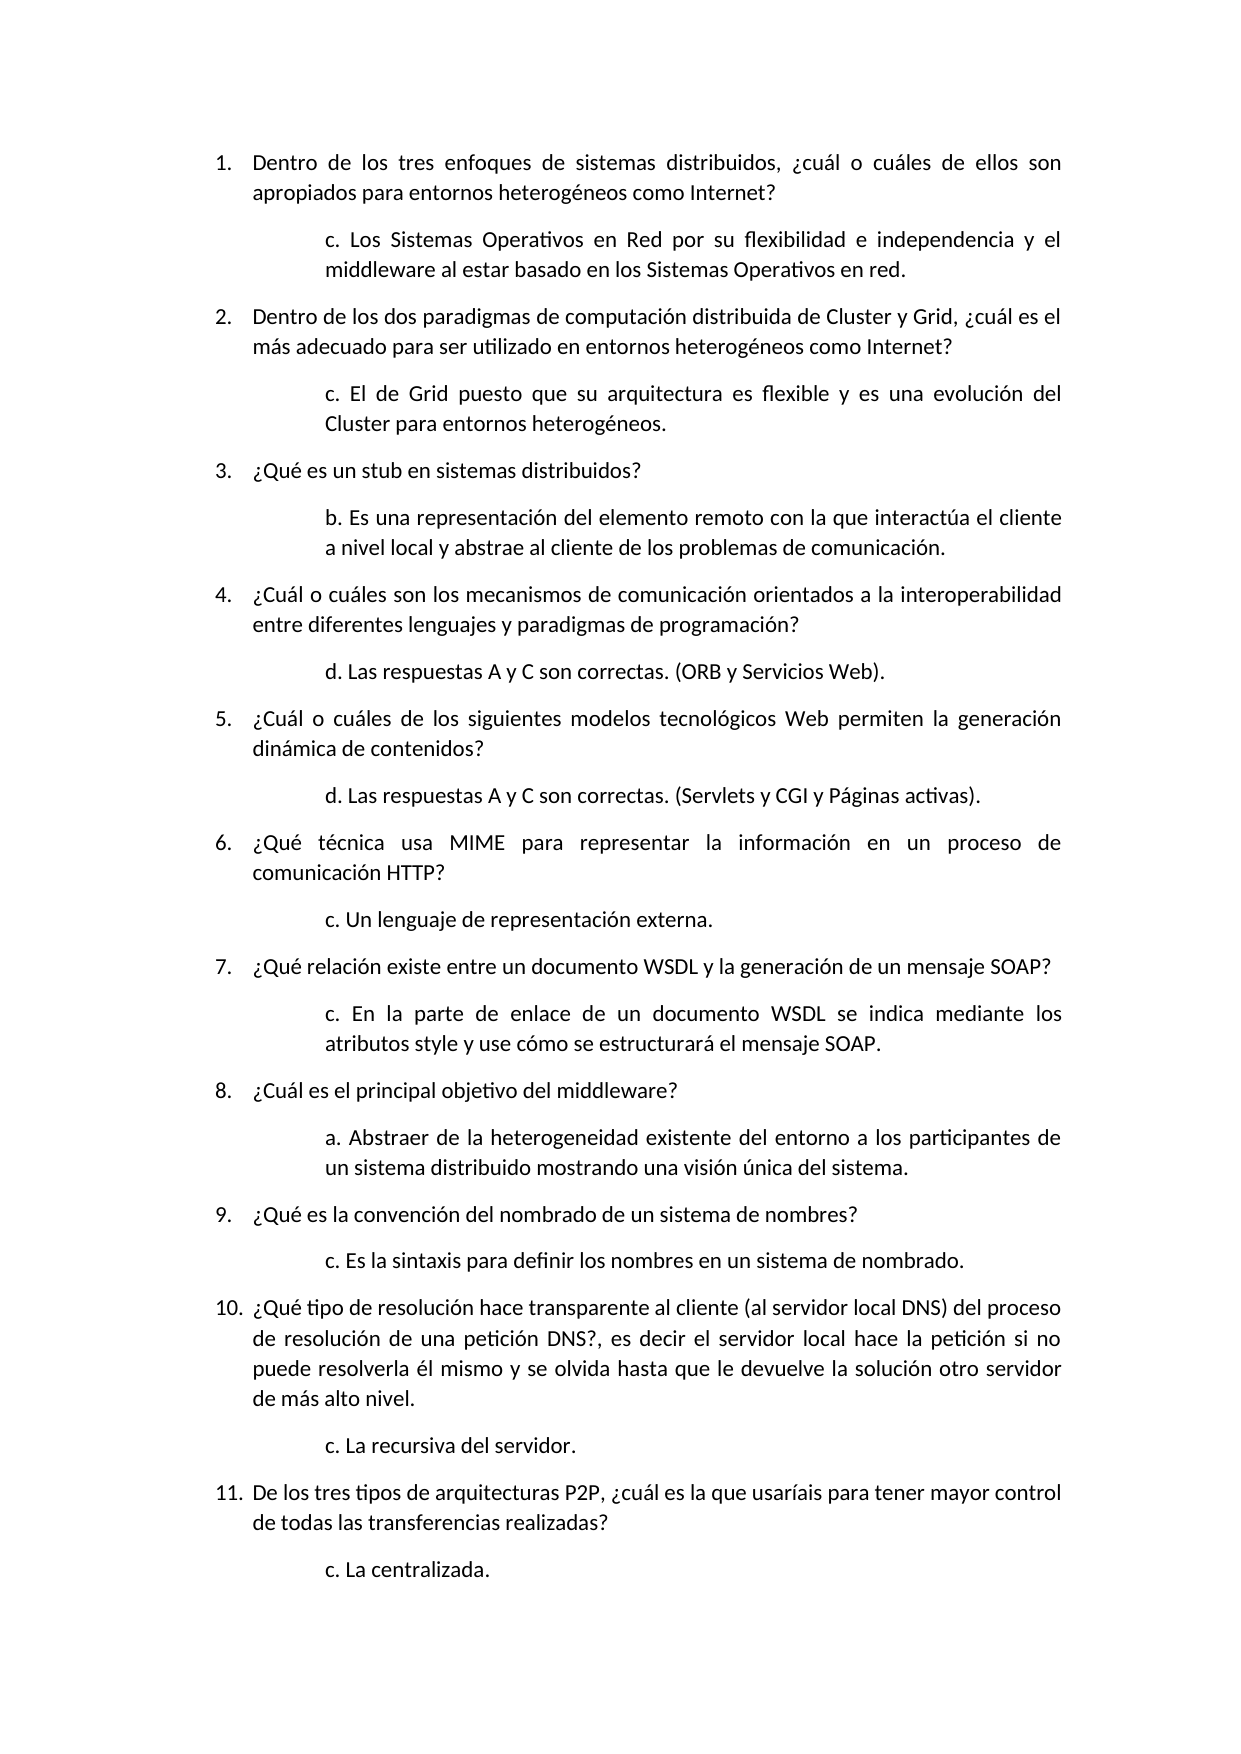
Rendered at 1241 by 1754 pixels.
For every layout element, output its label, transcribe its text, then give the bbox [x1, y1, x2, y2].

text b. Es una representación del elemento remoto con la que interactúa el cliente a nivel local y abstrae al cliente de los problemas de comunicación. [325, 503, 1063, 561]
list ¿Cuál o cuáles de los siguientes modelos tecnológicos Web permiten la generación dinámica de contenidos? [215, 704, 1063, 762]
text c. Los Sistemas Operativos en Red por su flexibilidad e independencia y el middleware al estar basado en los Sistemas Operativos en red. [325, 225, 1063, 283]
text c. En la parte de enlace de un documento WSDL se indica mediante los atributos style y use cómo se estructurará el mensaje SOAP. [325, 999, 1063, 1057]
text c. Un lenguaje de representación externa. [325, 905, 1063, 933]
text c. La centralizada. [325, 1555, 1063, 1583]
text c. La recursiva del servidor. [325, 1431, 1063, 1459]
list ¿Cuál es el principal objetivo del middleware? [215, 1076, 1063, 1104]
text a. Abstraer de la heterogeneidad existente del entorno a los participantes de un sistema distribuido mostrando una visión única del sistema. [325, 1123, 1063, 1181]
list Dentro de los dos paradigmas de computación distribuida de Cluster y Grid, ¿cuál es el más adecuado para ser utilizado en entornos heterogéneos como Internet? [215, 302, 1063, 360]
list ¿Cuál o cuáles son los mecanismos de comunicación orientados a la interoperabilidad entre diferentes lenguajes y paradigmas de programación? [215, 580, 1063, 638]
list ¿Qué tipo de resolución hace transparente al cliente (al servidor local DNS) del proceso de resolución de una petición DNS?, es decir el servidor local hace la petición si no puede resolverla él mismo y se olvida hasta que le devuelve la solución otro servidor de más alto nivel. [215, 1293, 1063, 1412]
list ¿Qué técnica usa MIME para representar la información en un proceso de comunicación HTTP? [215, 828, 1063, 886]
list Dentro de los tres enfoques de sistemas distribuidos, ¿cuál o cuáles de ellos son apropiados para entornos heterogéneos como Internet? [215, 148, 1063, 206]
text d. Las respuestas A y C son correctas. (Servlets y CGI y Páginas activas). [325, 781, 1063, 809]
list ¿Qué es un stub en sistemas distribuidos? [215, 456, 1063, 484]
list De los tres tipos de arquitecturas P2P, ¿cuál es la que usaríais para tener mayor control de todas las transferencias realizadas? [215, 1478, 1063, 1536]
text c. Es la sintaxis para definir los nombres en un sistema de nombrado. [325, 1247, 1063, 1274]
list ¿Qué relación existe entre un documento WSDL y la generación de un mensaje SOAP? [215, 952, 1063, 980]
text d. Las respuestas A y C son correctas. (ORB y Servicios Web). [325, 657, 1063, 685]
text c. El de Grid puesto que su arquitectura es flexible y es una evolución del Cluster para entornos heterogéneos. [325, 379, 1063, 437]
list ¿Qué es la convención del nombrado de un sistema de nombres? [215, 1200, 1063, 1228]
